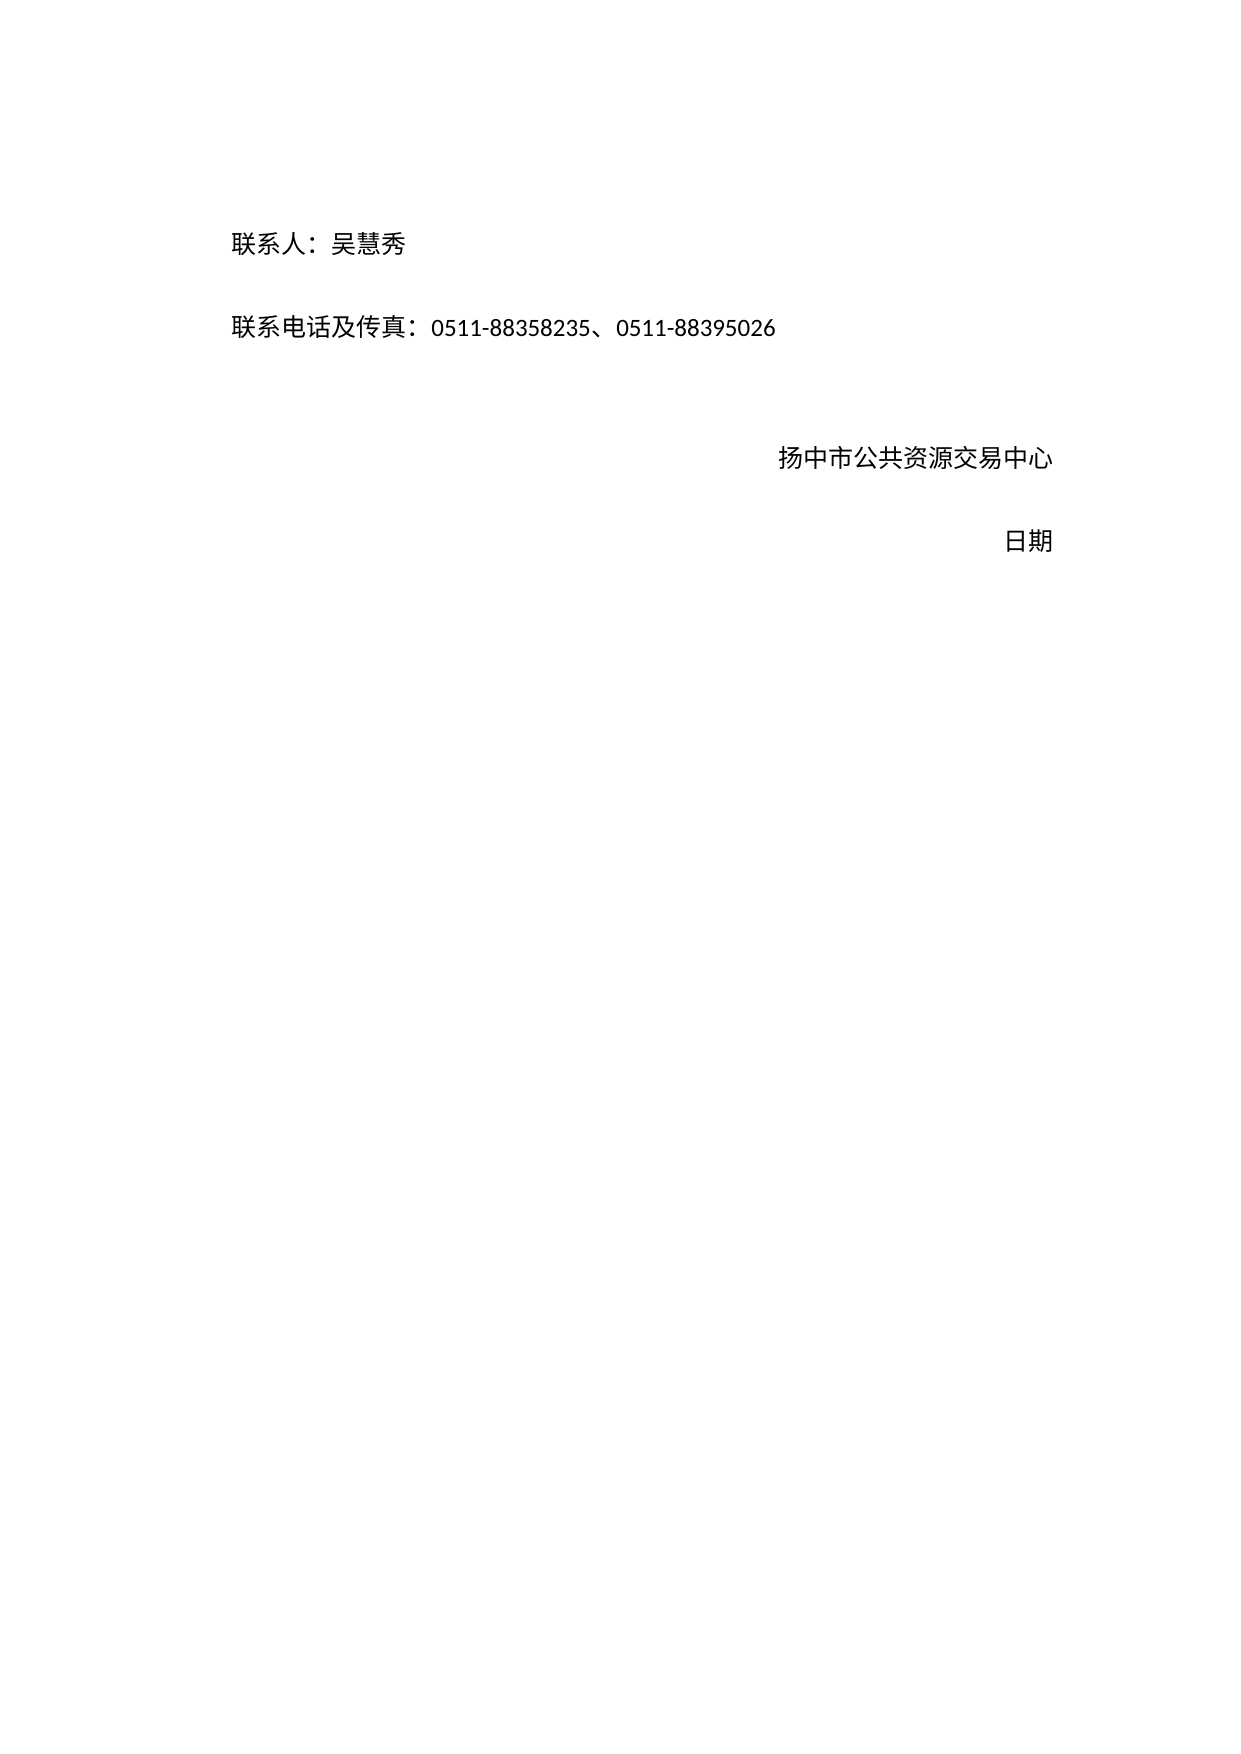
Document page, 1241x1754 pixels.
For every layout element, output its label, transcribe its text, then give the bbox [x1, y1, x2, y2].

text 日期 [231, 507, 1053, 572]
text 联系人：吴慧秀 [231, 210, 1053, 275]
text 联系电话及传真：0511-88358235、0511-88395026 [231, 293, 1053, 358]
text 扬中市公共资源交易中心 [231, 424, 1053, 489]
